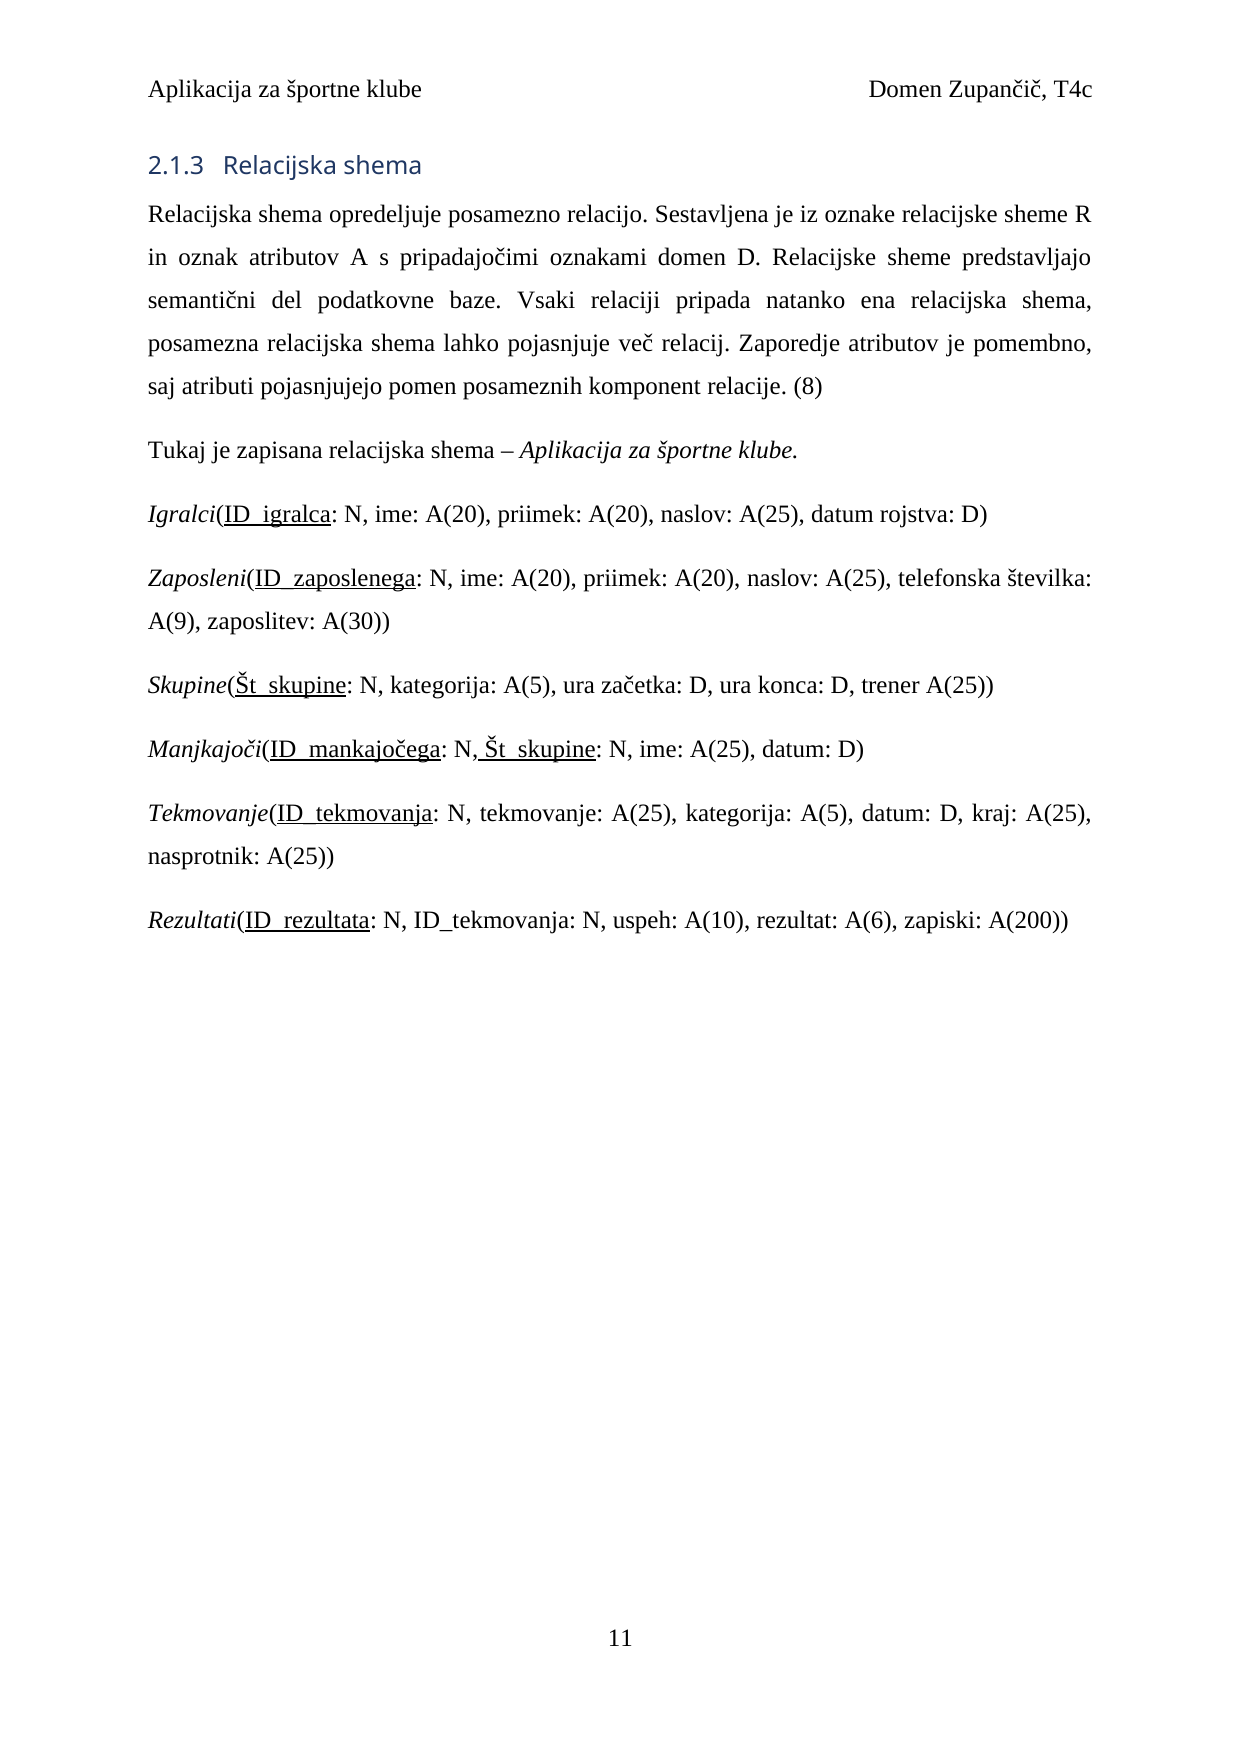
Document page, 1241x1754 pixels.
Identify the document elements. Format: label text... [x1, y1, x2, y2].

text Zaposleni(ID_zaposlenega: N, ime: A(20), priimek: A(20), naslov: A(25), telefonska številka: A(9), zaposlitev: A(30)) [148, 563, 1093, 635]
subtitle Relacijska shema [148, 148, 1093, 182]
text Igralci(ID_igralca: N, ime: A(20), priimek: A(20), naslov: A(25), datum rojstva: D) [148, 499, 1093, 528]
text Skupine(Št_skupine: N, kategorija: A(5), ura začetka: D, ura konca: D, trener A(25)) [148, 670, 1093, 699]
text Tekmovanje(ID_tekmovanja: N, tekmovanje: A(25), kategorija: A(5), datum: D, kraj: A(25), nasprotnik: A(25)) [148, 798, 1093, 870]
text Tukaj je zapisana relacijska shema – Aplikacija za športne klube. [148, 435, 1093, 464]
text Relacijska shema opredeljuje posamezno relacijo. Sestavljena je iz oznake relacijske sheme R in oznak atributov A s pripadajočimi oznakami domen D. Relacijske sheme predstavljajo semantični del podatkovne baze. Vsaki relaciji pripada natanko ena relacijska shema, posamezna relacijska shema lahko pojasnjuje več relacij. Zaporedje atributov je pomembno, saj atributi pojasnjujejo pomen posameznih komponent relacije. [148, 199, 1093, 400]
text Manjkajoči(ID_mankajočega: N, Št_skupine: N, ime: A(25), datum: D) [148, 734, 1093, 763]
text Rezultati(ID_rezultata: N, ID_tekmovanja: N, uspeh: A(10), rezultat: A(6), zapiski: A(200)) [148, 905, 1093, 934]
